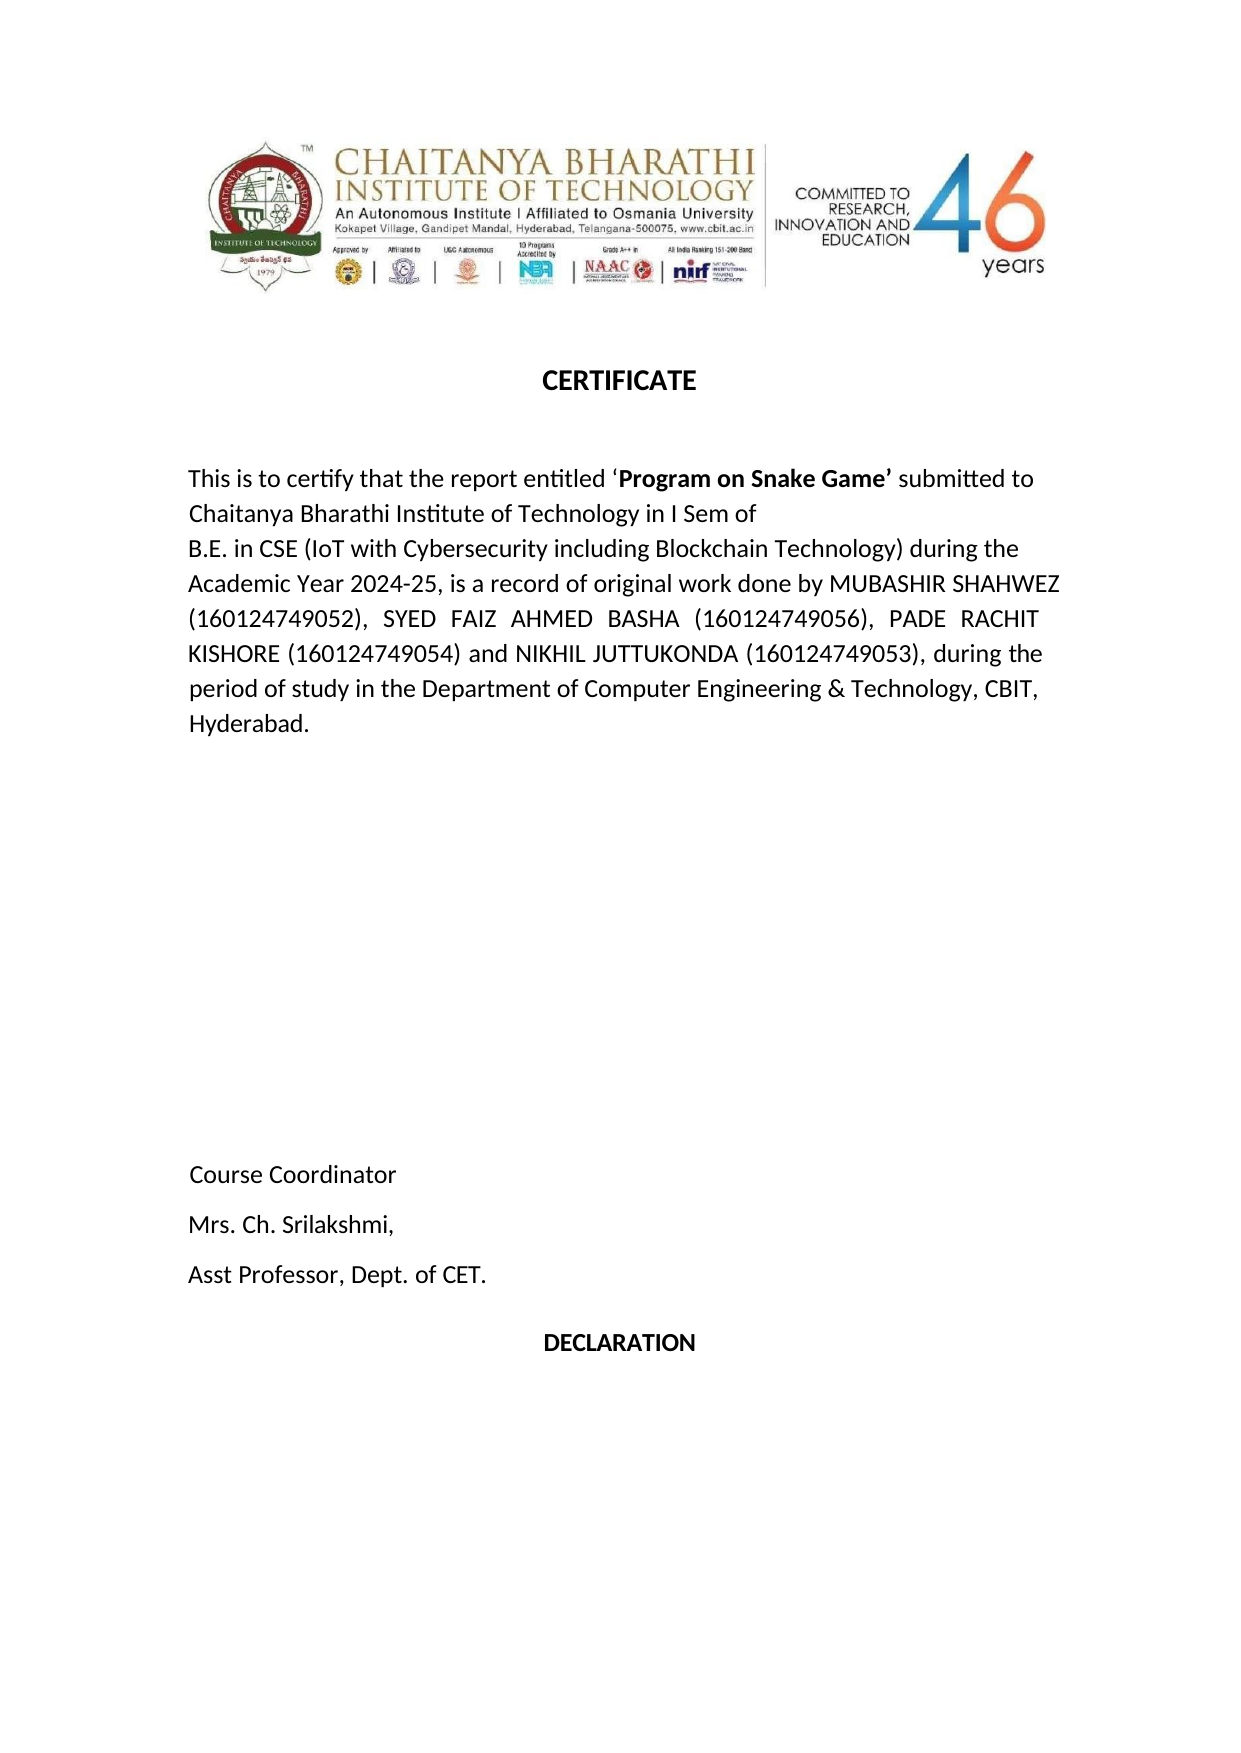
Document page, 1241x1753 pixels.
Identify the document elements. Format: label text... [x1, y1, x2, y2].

picture [205, 137, 1047, 294]
text Asst Professor, Dept. of CET. [188, 1259, 1093, 1290]
text B.E. in CSE (IoT with Cybersecurity including Blockchain Technology) during the Academic Year 2024-25, is a record of original work done by MUBASHIR SHAHWEZ (160124749052), SYED FAIZ AHMED BASHA (160124749056), PADE RACHIT KISHORE (160124749054) and NIKHIL JUTTUKONDA (160124749053), during the [188, 532, 1093, 669]
text period of study in the Department of Computer Engineering & Technology, CBIT, Hyderabad. [189, 672, 1093, 739]
text Course Coordinator Mrs. Ch. Srilakshmi, [188, 1158, 402, 1240]
text This is to certify that the report entitled ‘Program on Snake Game’ submitted to Chaitanya Bharathi Institute of Technology in I Sem of [188, 462, 1093, 529]
text DECLARATION [147, 1326, 1093, 1358]
text CERTIFICATE [146, 361, 1093, 398]
